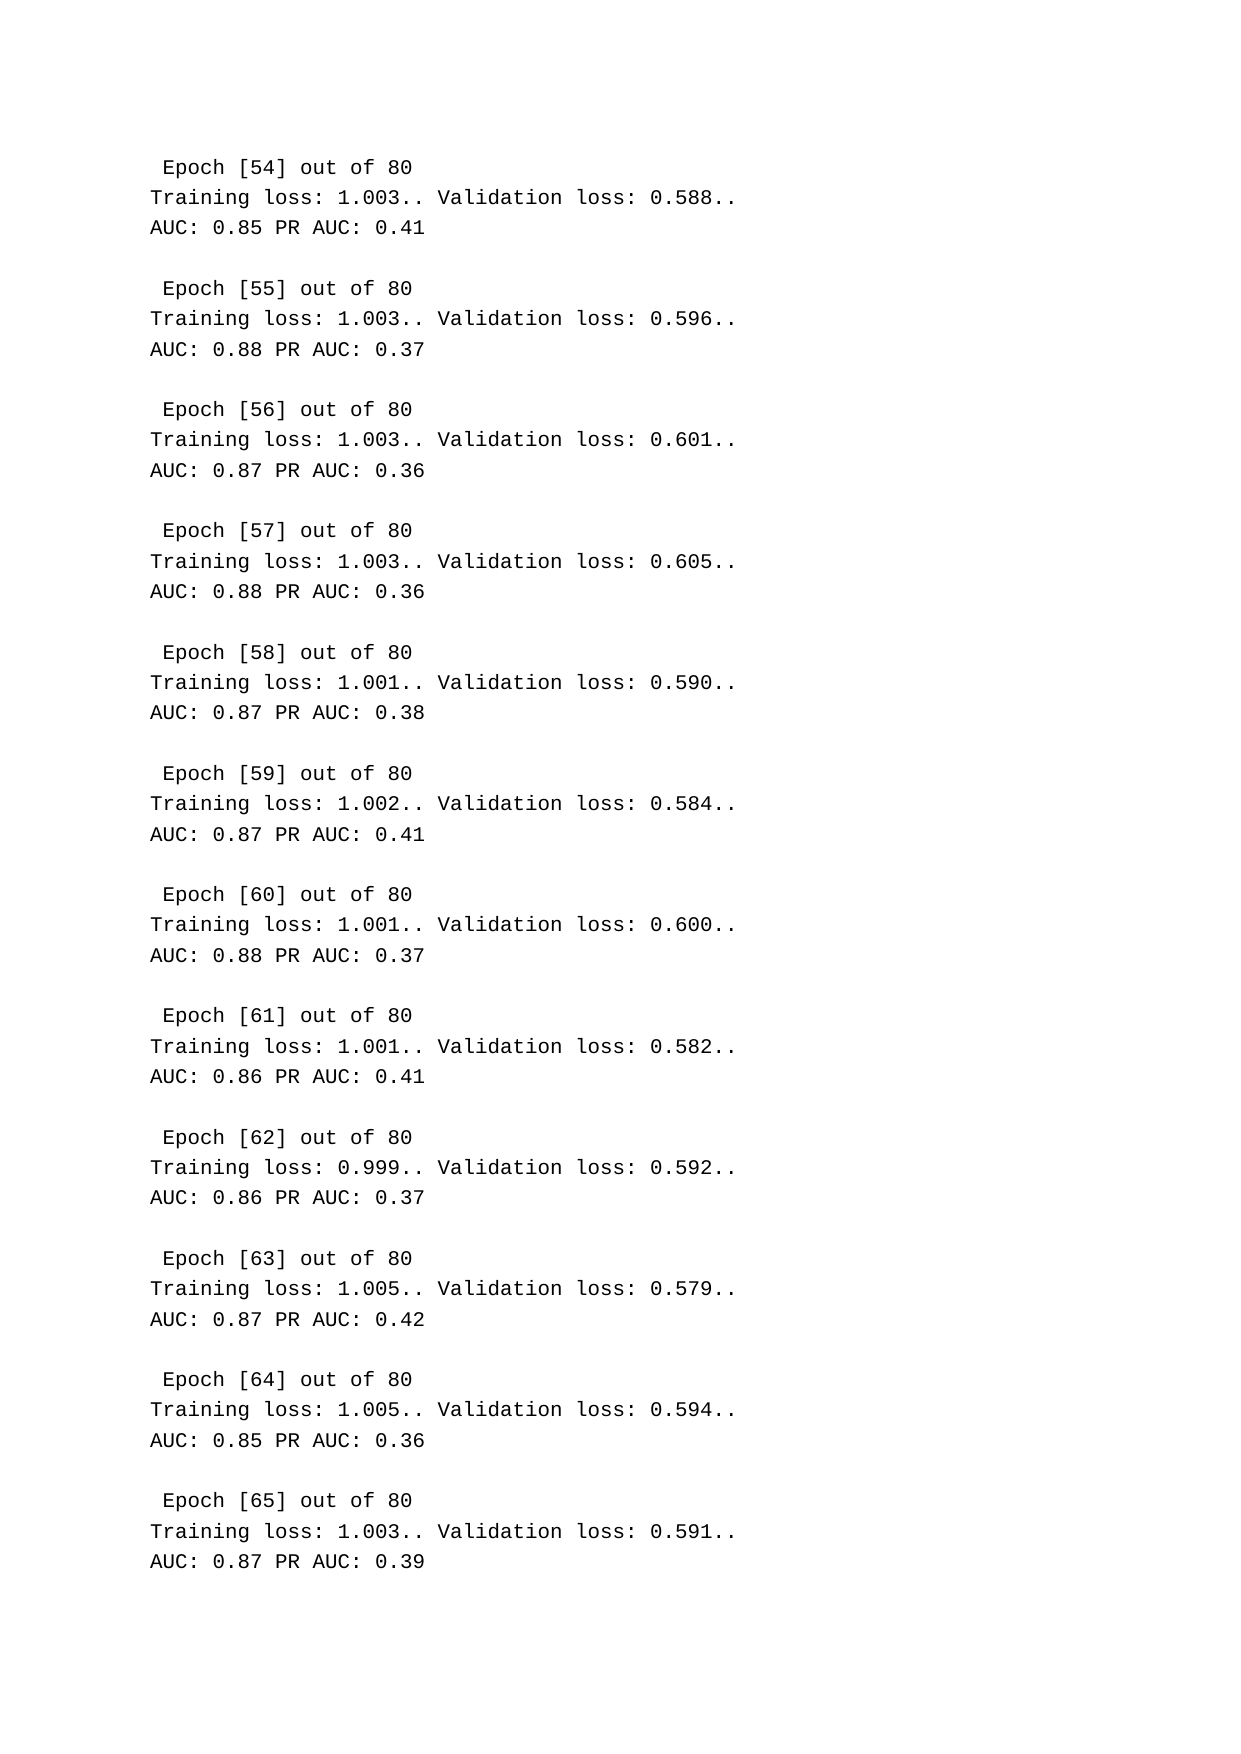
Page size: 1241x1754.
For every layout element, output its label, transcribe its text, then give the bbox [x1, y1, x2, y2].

text AUC: 0.86 PR AUC: 0.37 [150, 1181, 1090, 1211]
text Training loss: 1.003.. Validation loss: 0.596.. [150, 302, 1090, 332]
text AUC: 0.88 PR AUC: 0.36 [150, 574, 1090, 605]
text AUC: 0.87 PR AUC: 0.38 [150, 696, 1090, 726]
text Training loss: 1.003.. Validation loss: 0.605.. [150, 544, 1090, 574]
text AUC: 0.87 PR AUC: 0.41 [150, 817, 1090, 847]
text Epoch [57] out of 80 [150, 514, 1090, 544]
text AUC: 0.88 PR AUC: 0.37 [150, 332, 1090, 362]
text Epoch [55] out of 80 [150, 271, 1090, 302]
text Epoch [56] out of 80 [150, 392, 1090, 423]
text AUC: 0.85 PR AUC: 0.36 [150, 1423, 1090, 1453]
text Training loss: 0.999.. Validation loss: 0.592.. [150, 1150, 1090, 1181]
text Epoch [58] out of 80 [150, 635, 1090, 665]
text AUC: 0.86 PR AUC: 0.41 [150, 1059, 1090, 1090]
text AUC: 0.87 PR AUC: 0.39 [150, 1544, 1090, 1575]
text Epoch [61] out of 80 [150, 999, 1090, 1029]
text Training loss: 1.001.. Validation loss: 0.590.. [150, 665, 1090, 696]
text Training loss: 1.001.. Validation loss: 0.582.. [150, 1029, 1090, 1059]
text Epoch [63] out of 80 [150, 1241, 1090, 1272]
text Epoch [54] out of 80 [150, 150, 1090, 180]
text AUC: 0.87 PR AUC: 0.42 [150, 1302, 1090, 1332]
text Training loss: 1.001.. Validation loss: 0.600.. [150, 908, 1090, 938]
text Training loss: 1.003.. Validation loss: 0.588.. [150, 180, 1090, 211]
text AUC: 0.88 PR AUC: 0.37 [150, 938, 1090, 968]
text Epoch [65] out of 80 [150, 1484, 1090, 1514]
text Epoch [60] out of 80 [150, 877, 1090, 908]
text Epoch [64] out of 80 [150, 1362, 1090, 1393]
text Training loss: 1.002.. Validation loss: 0.584.. [150, 787, 1090, 817]
text AUC: 0.85 PR AUC: 0.41 [150, 211, 1090, 241]
text Training loss: 1.005.. Validation loss: 0.579.. [150, 1272, 1090, 1302]
text Training loss: 1.003.. Validation loss: 0.601.. [150, 423, 1090, 453]
text Epoch [59] out of 80 [150, 756, 1090, 787]
text Training loss: 1.005.. Validation loss: 0.594.. [150, 1393, 1090, 1423]
text AUC: 0.87 PR AUC: 0.36 [150, 453, 1090, 483]
text Epoch [62] out of 80 [150, 1120, 1090, 1150]
text Training loss: 1.003.. Validation loss: 0.591.. [150, 1514, 1090, 1544]
